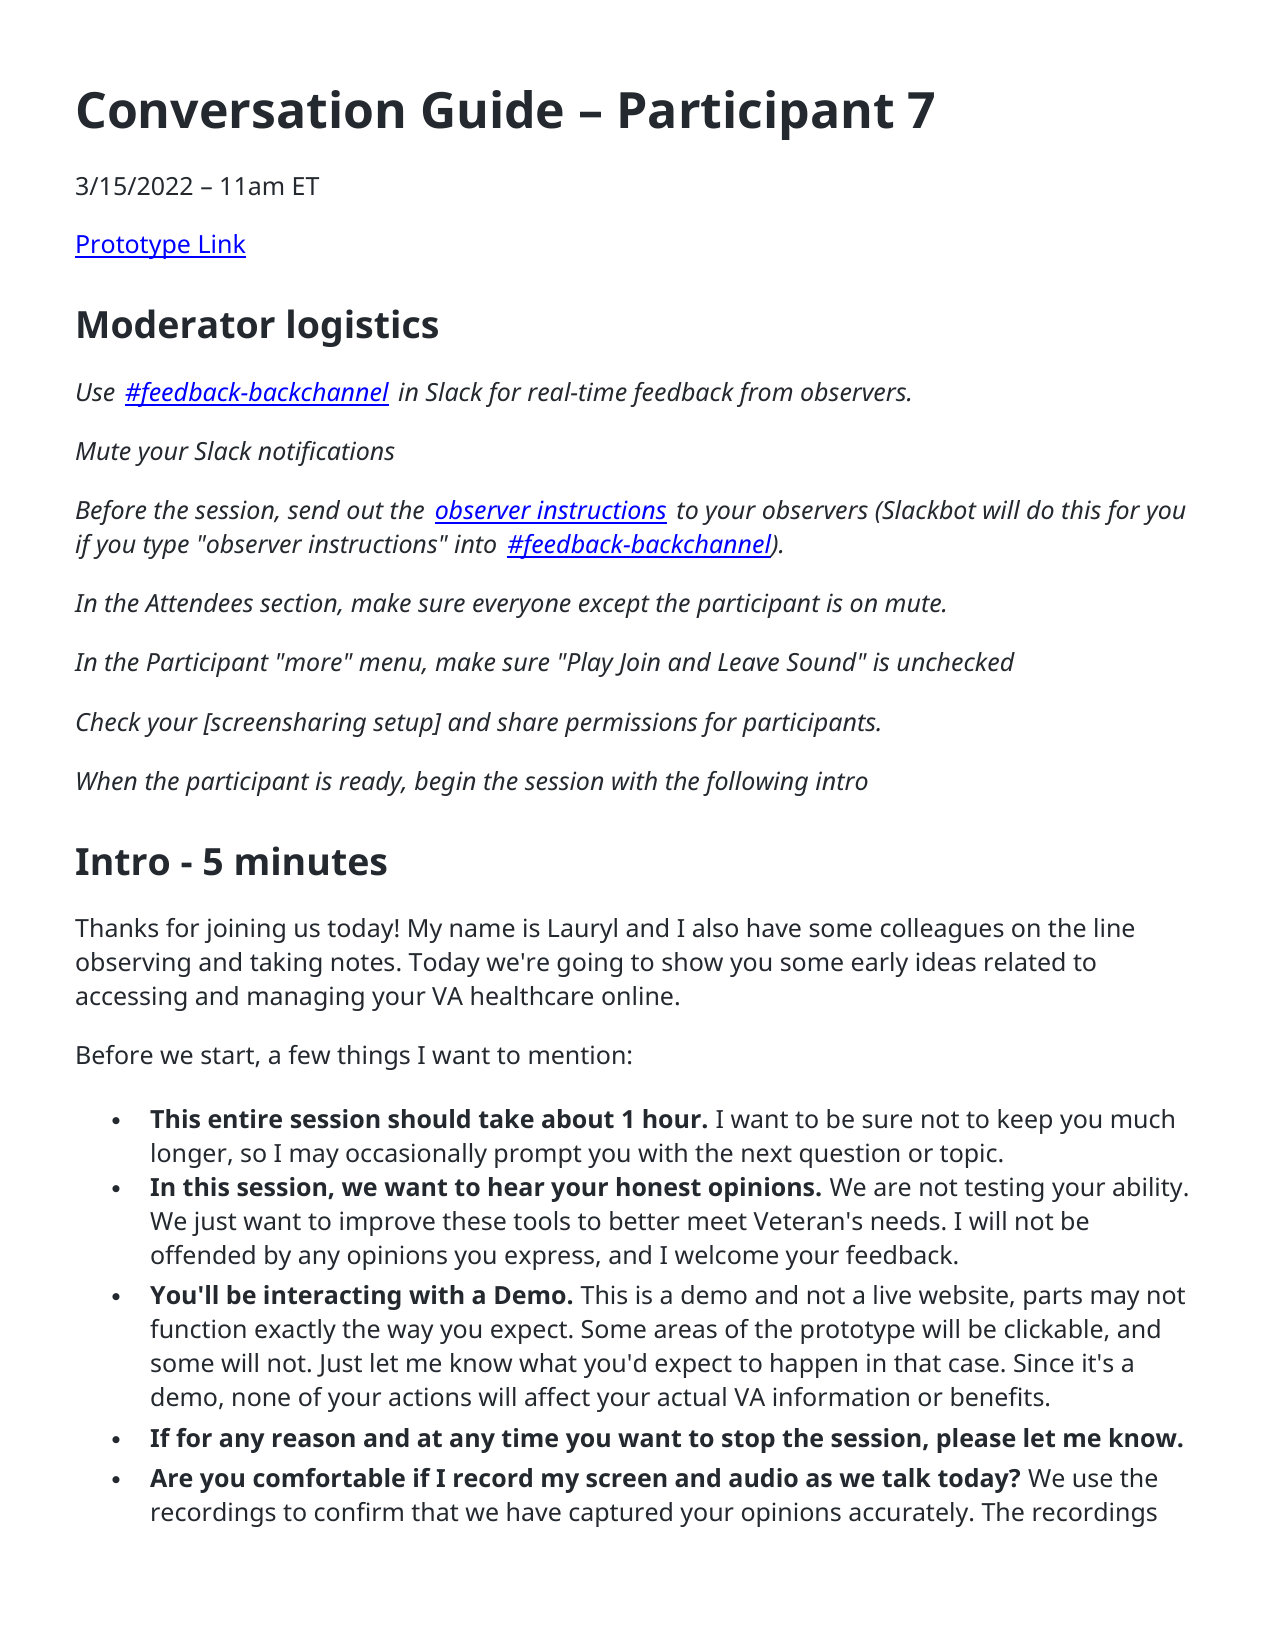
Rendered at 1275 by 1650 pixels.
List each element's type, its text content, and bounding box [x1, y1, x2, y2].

text In the Participant "more" menu, make sure "Play Join and Leave Sound" is unchecked [75, 645, 1200, 679]
text Mute your Slack notifications [75, 434, 1200, 468]
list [112, 1461, 1200, 1529]
text 3/15/2022 – 11am ET [75, 168, 1200, 202]
text Use #feedback-backchannel in Slack for real-time feedback from observers. [75, 375, 1200, 409]
text Before the session, send out the observer instructions to your observers (Slackbot will do this for you if you type "observer instructions" into #feedback-backchannel). [75, 493, 1200, 561]
list In this session, we want to hear your honest opinions. We are not testing your ability. We just want to improve these tools to better meet Veteran's needs. I will not be offended by any opinions you express, and I welcome your feedback. [112, 1169, 1200, 1272]
text Moderator logistics [75, 299, 1200, 350]
text Thanks for joining us today! My name is Lauryl and I also have some colleagues on the line observing and taking notes. Today we're going to show you some early ideas related to accessing and managing your VA healthcare online. [75, 911, 1200, 1013]
list You'll be interacting with a Demo. This is a demo and not a live website, parts may not function exactly the way you expect. Some areas of the prototype will be clickable, and some will not. Just let me know what you'd expect to happen in that case. Since it's a demo, none of your actions will affect your actual VA information or benefits. [112, 1278, 1200, 1414]
text Prototype Link [75, 227, 1200, 261]
text Conversation Guide – Participant 7 [75, 75, 1200, 143]
text Check your [screensharing setup] and share permissions for participants. [75, 704, 1200, 738]
text In the Attendees section, make sure everyone except the participant is on mute. [75, 586, 1200, 620]
list If for any reason and at any time you want to stop the session, please let me know. [112, 1420, 1200, 1454]
text When the participant is ready, begin the session with the following intro [75, 763, 1200, 797]
list This entire session should take about 1 hour. I want to be sure not to keep you much longer, so I may occasionally prompt you with the next question or topic. [112, 1101, 1200, 1169]
text Intro - 5 minutes [75, 835, 1200, 886]
text Before we start, a few things I want to mention: [75, 1038, 1200, 1072]
